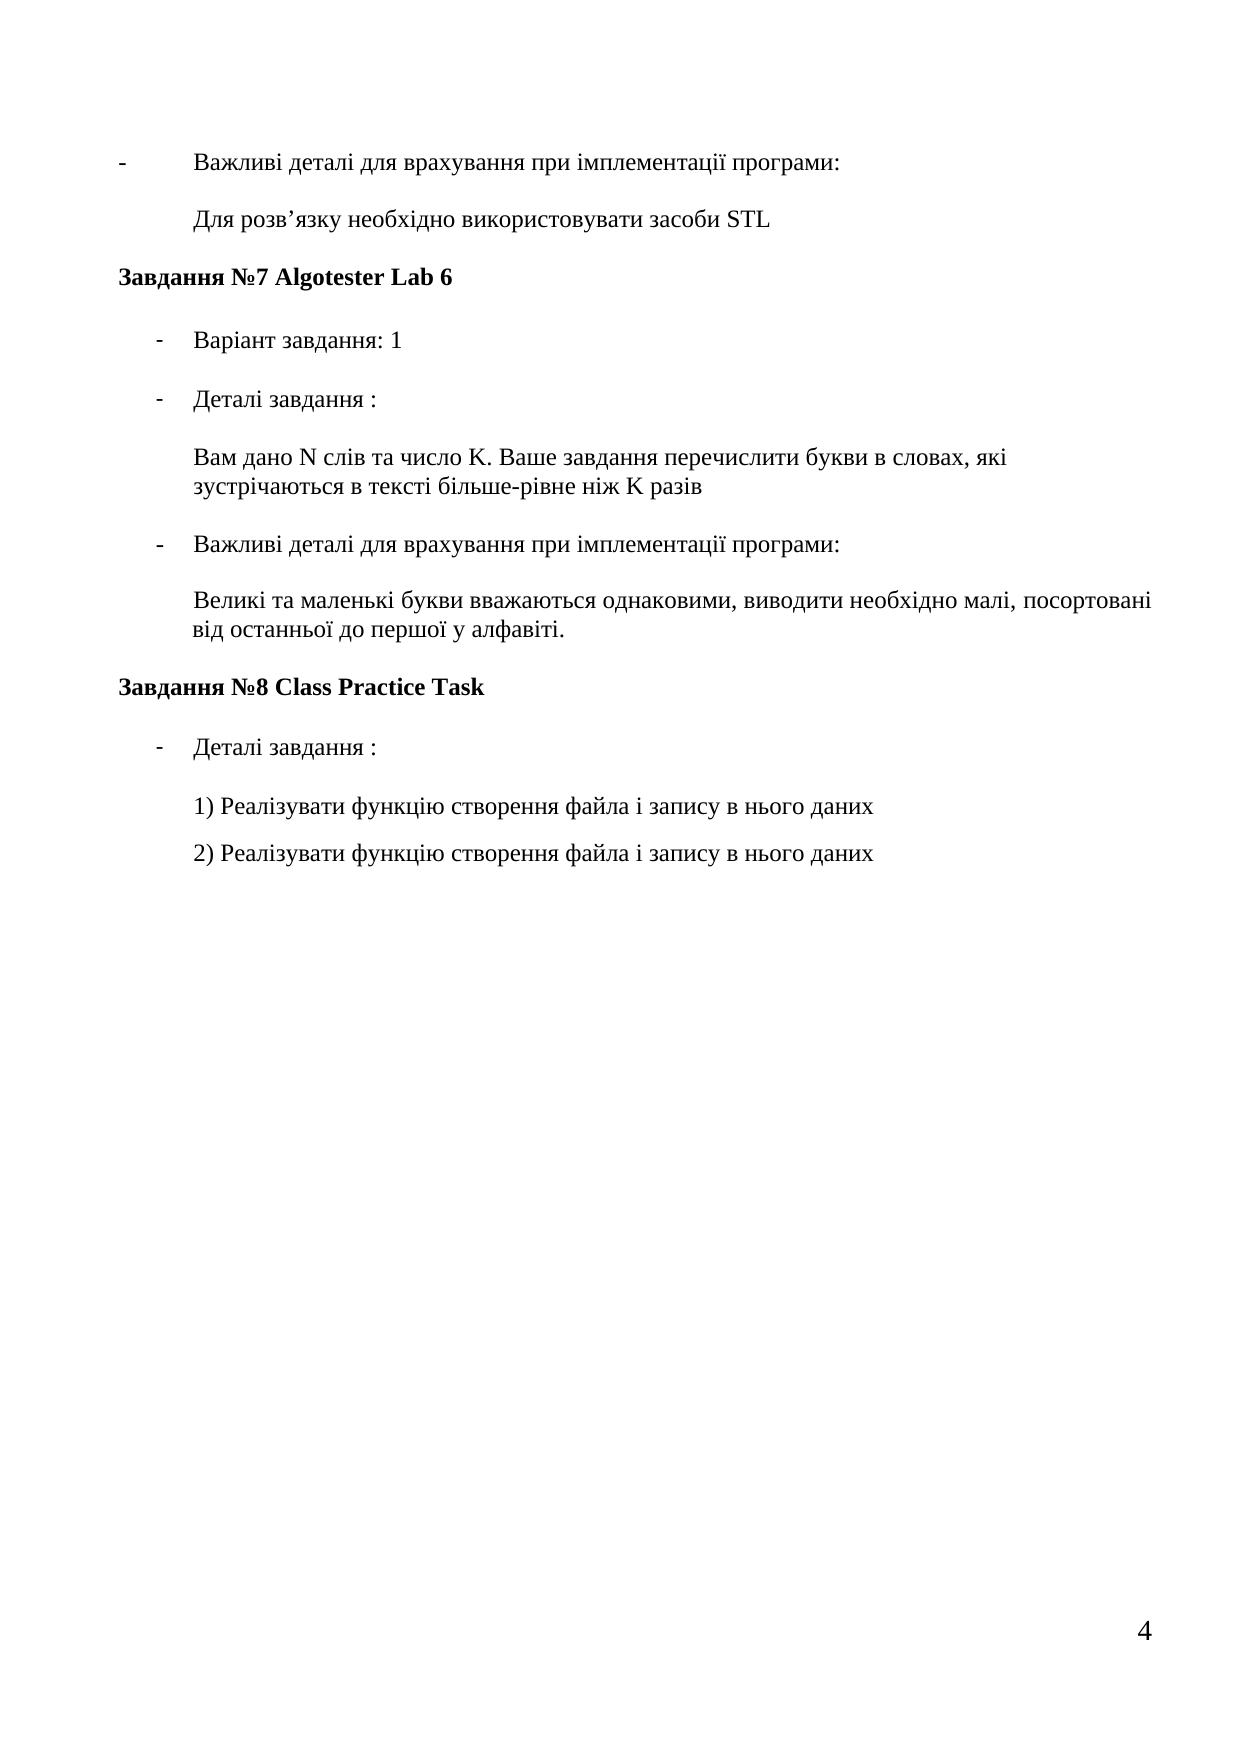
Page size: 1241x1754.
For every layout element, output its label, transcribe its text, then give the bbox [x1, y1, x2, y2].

text 2) Реалізувати функцію створення файла і запису в нього даних [118, 838, 1152, 867]
text - Важливі деталі для врахування при імплементації програми: [118, 529, 1152, 557]
list Варіант завдання: 1 [156, 324, 1152, 354]
text 1) Реалізувати функцію створення файла і запису в нього даних [118, 791, 1152, 819]
text Завдання №8 Class Practice Task [118, 672, 1152, 701]
text Для розв’язку необхідно використовувати засоби STL [118, 204, 1152, 233]
list Деталі завдання : [156, 732, 1152, 762]
text Вам дано N слiв та число K. Ваше завдання перечислити букви в словах, якi зустрiчаються в текстi бiльше-рiвне нiж K разiв [193, 442, 1152, 500]
text Завдання №7 Algotester Lab 6 [118, 262, 1152, 291]
list Деталі завдання : [156, 383, 1152, 414]
text Великi та маленькі букви вважаються однаковими, виводити необхiдно малi, посортованi вiд останньої до першої у алфавiтi. [192, 586, 1152, 643]
text - Важливі деталі для врахування при імплементації програми: [118, 147, 1152, 176]
